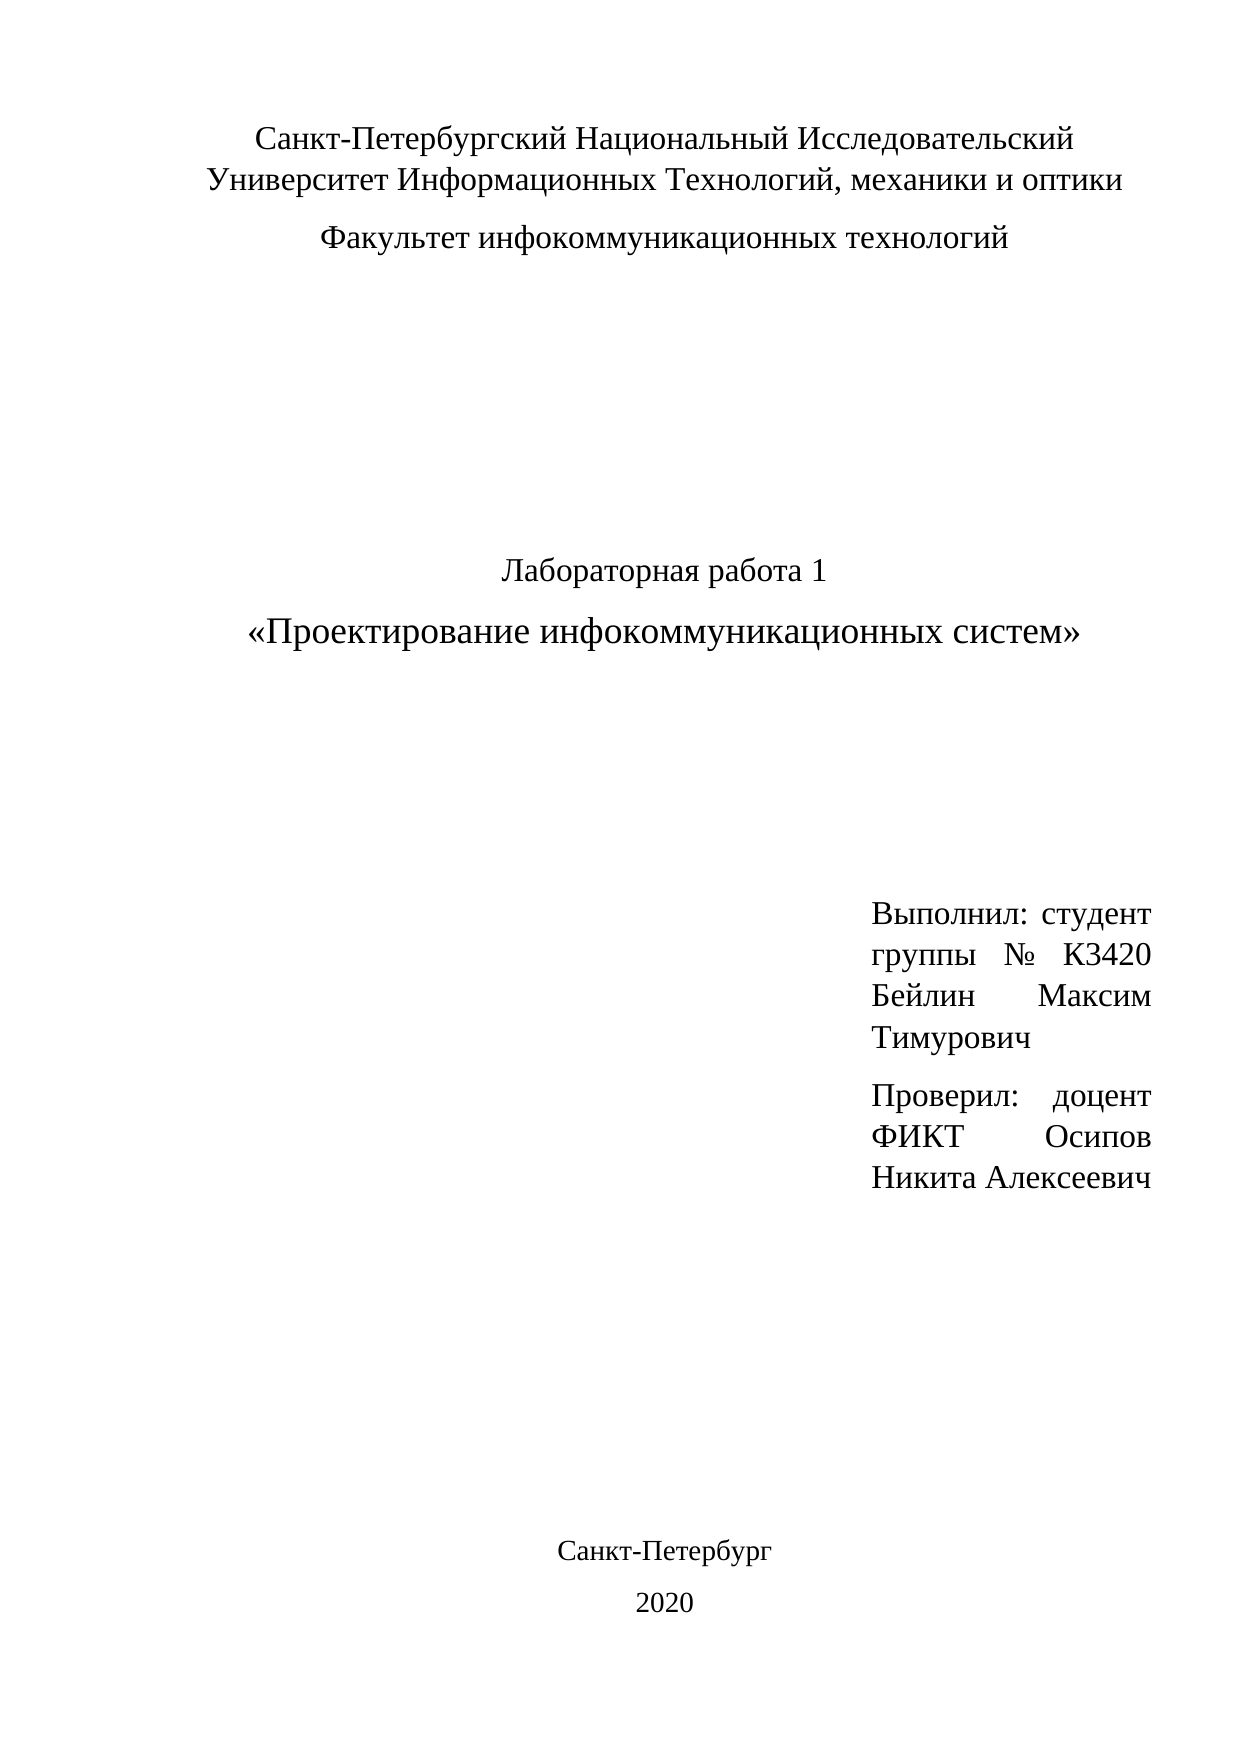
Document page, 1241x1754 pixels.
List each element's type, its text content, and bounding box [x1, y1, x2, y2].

text Лабораторная работа 1 [177, 550, 1152, 588]
text Проверил: доцент ФИКТ Осипов Никита Алексеевич [871, 1075, 1152, 1196]
text Санкт-Петербург [177, 1533, 1152, 1566]
text Выполнил: студент группы № К3420 Бейлин Максим Тимурович [871, 893, 1152, 1055]
text Санкт-Петербургский Национальный Исследовательский Университет Информационных Технологий, механики и оптики [177, 118, 1152, 198]
text «Проектирование инфокоммуникационных систем» [177, 608, 1152, 651]
text Факультет инфокоммуникационных технологий [177, 217, 1152, 256]
text 2020 [177, 1585, 1152, 1619]
